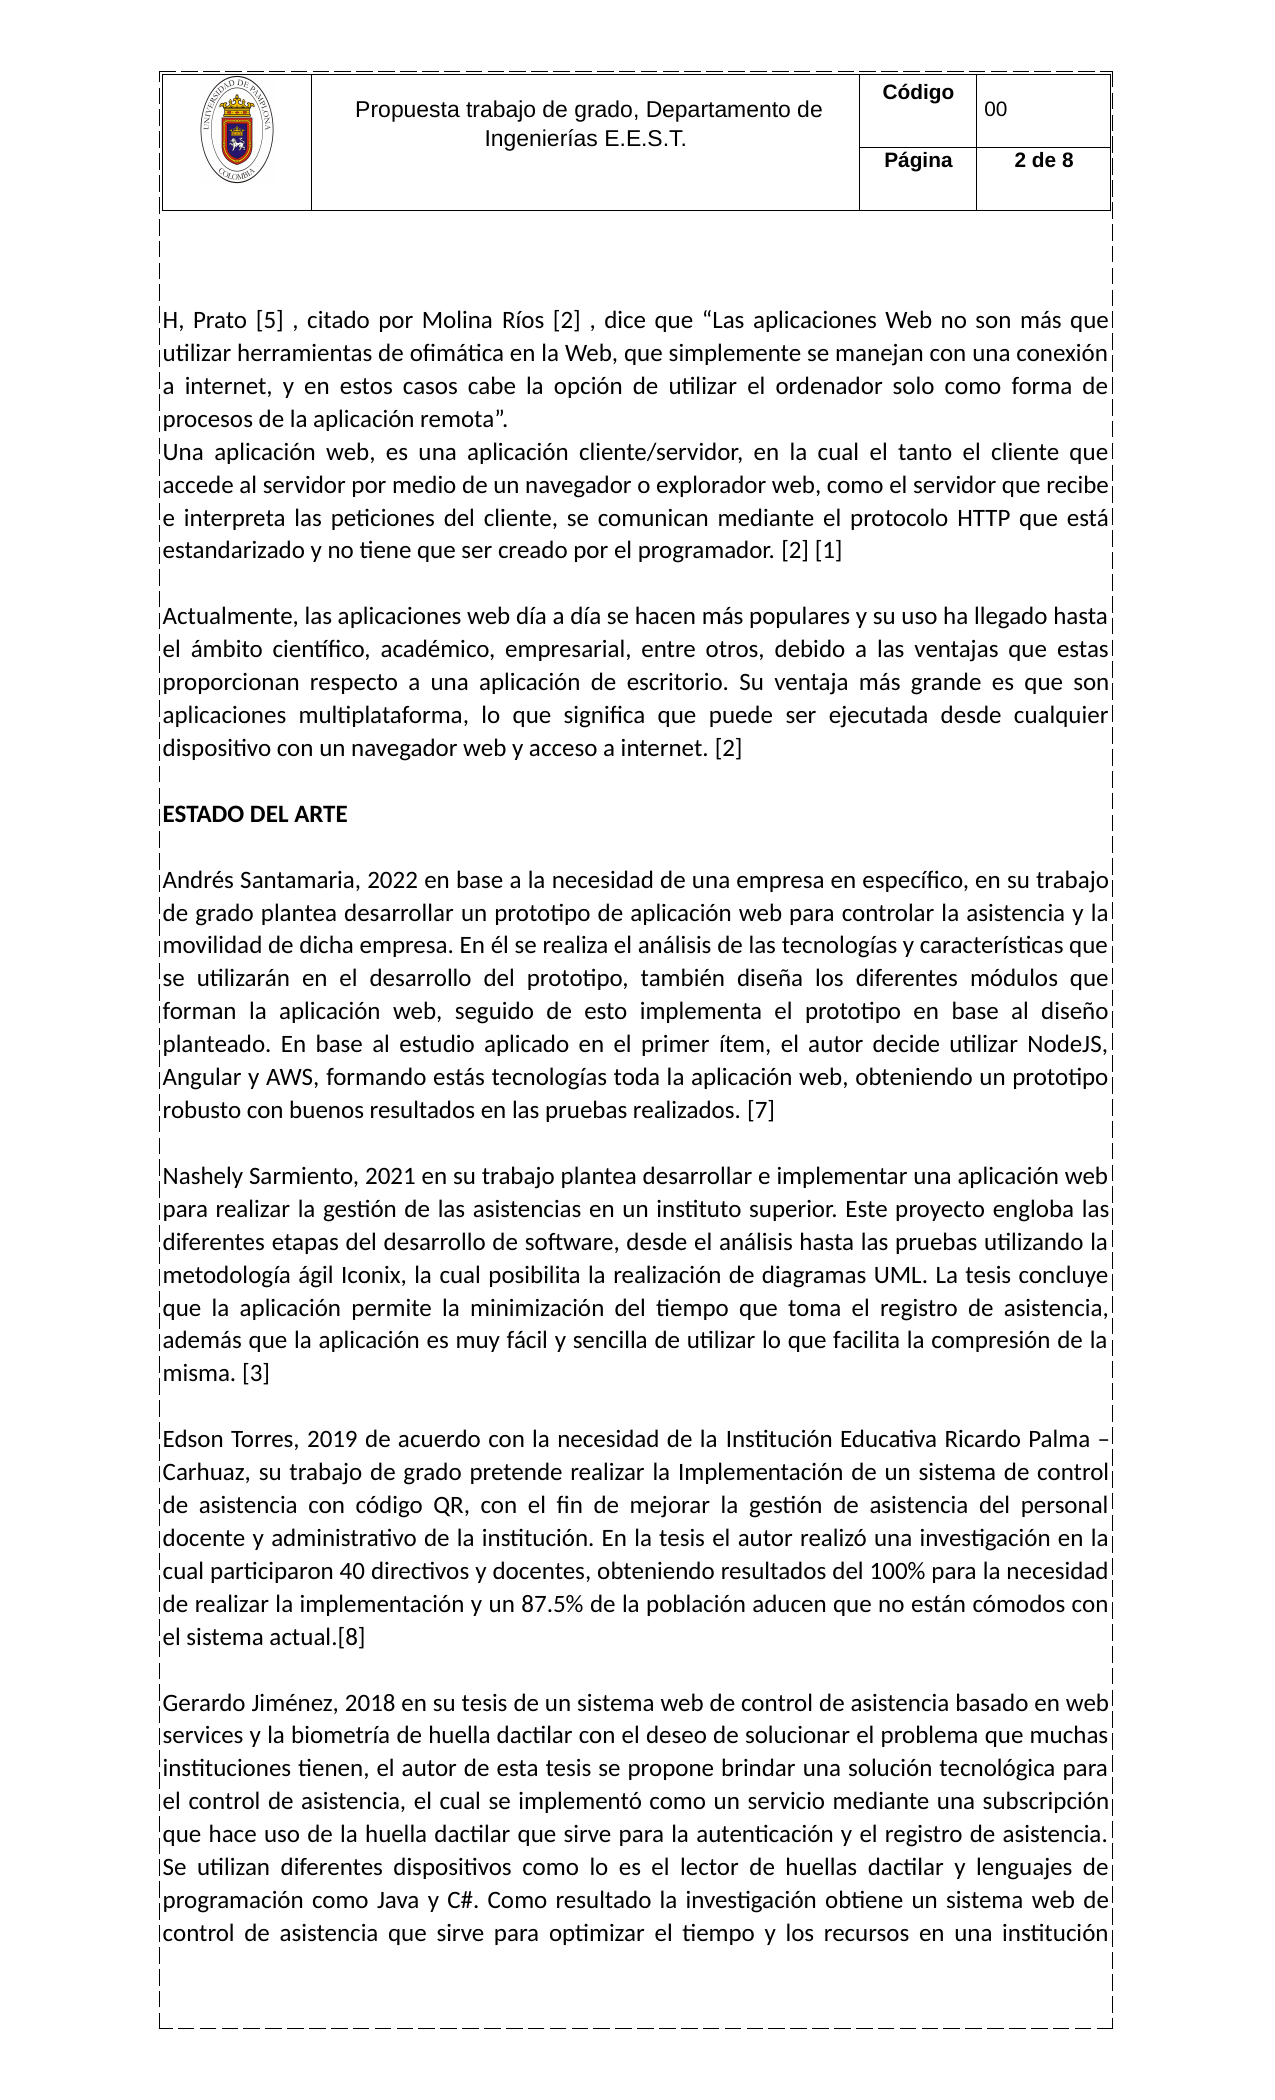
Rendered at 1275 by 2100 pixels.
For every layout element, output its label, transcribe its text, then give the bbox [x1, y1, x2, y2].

text Nashely Sarmiento, 2021 en su trabajo plantea desarrollar e implementar una aplicación web para realizar la gestión de las asistencias en un instituto superior. Este proyecto engloba las diferentes etapas del desarrollo de software, desde el análisis hasta las pruebas utilizando la metodología ágil Iconix, la cual posibilita la realización de diagramas UML. La tesis concluye que la aplicación permite la minimización del tiempo que toma el registro de asistencia, además que la aplicación es muy fácil y sencilla de utilizar lo que facilita la compresión de la misma. [162, 1160, 1110, 1388]
text ESTADO DEL ARTE [162, 798, 1110, 828]
text Edson Torres, 2019 de acuerdo con la necesidad de la Institución Educativa Ricardo Palma – Carhuaz, su trabajo de grado pretende realizar la Implementación de un sistema de control de asistencia con código QR, con el fin de mejorar la gestión de asistencia del personal docente y administrativo de la institución. En la tesis el autor realizó una investigación en la cual participaron 40 directivos y docentes, obteniendo resultados del 100% para la necesidad de realizar la implementación y un 87.5% de la población aducen que no están cómodos con el sistema actual. [162, 1423, 1110, 1651]
text Una aplicación web, es una aplicación cliente/servidor, en la cual el tanto el cliente que accede al servidor por medio de un navegador o explorador web, como el servidor que recibe e interpreta las peticiones del cliente, se comunican mediante el protocolo HTTP que está estandarizado y no tiene que ser creado por el programador. [162, 436, 1110, 565]
text Actualmente, las aplicaciones web día a día se hacen más populares y su uso ha llegado hasta el ámbito científico, académico, empresarial, entre otros, debido a las ventajas que estas proporcionan respecto a una aplicación de escritorio. Su ventaja más grande es que son aplicaciones multiplataforma, lo que significa que puede ser ejecutada desde cualquier dispositivo con un navegador web y acceso a internet. [162, 600, 1110, 763]
text Andrés Santamaria, 2022 en base a la necesidad de una empresa en específico, en su trabajo de grado plantea desarrollar un prototipo de aplicación web para controlar la asistencia y la movilidad de dicha empresa. En él se realiza el análisis de las tecnologías y características que se utilizarán en el desarrollo del prototipo, también diseña los diferentes módulos que forman la aplicación web, seguido de esto implementa el prototipo en base al diseño planteado. En base al estudio aplicado en el primer ítem, el autor decide utilizar NodeJS, Angular y AWS, formando estás tecnologías toda la aplicación web, obteniendo un prototipo robusto con buenos resultados en las pruebas realizados. [162, 864, 1110, 1125]
text H, Prato , citado por Molina Ríos , dice que “Las aplicaciones Web no son más que utilizar herramientas de ofimática en la Web, que simplemente se manejan con una conexión a internet, y en estos casos cabe la opción de utilizar el ordenador solo como forma de procesos de la aplicación remota”. [162, 304, 1110, 433]
picture [199, 75, 275, 185]
